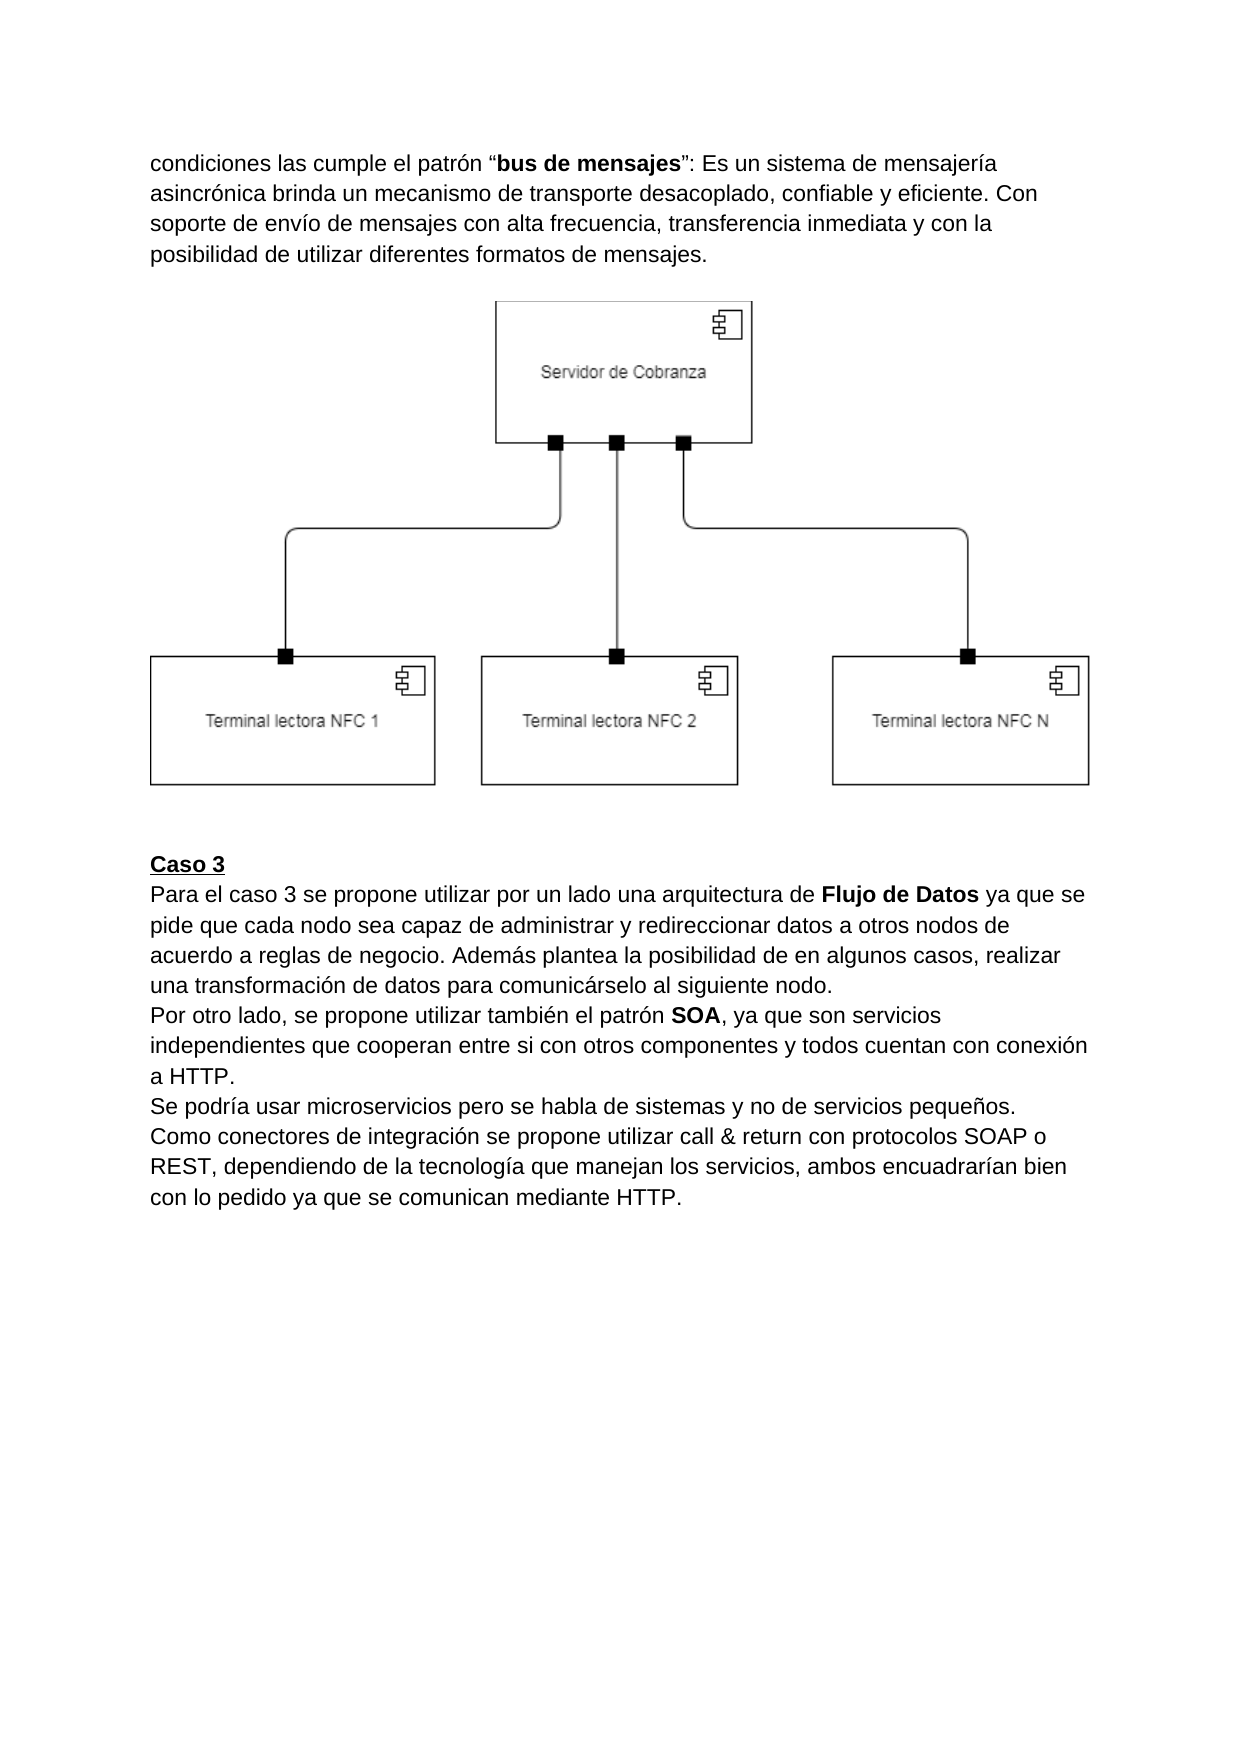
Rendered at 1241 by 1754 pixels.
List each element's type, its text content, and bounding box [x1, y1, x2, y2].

text Se podría usar microservicios pero se habla de sistemas y no de servicios pequeños. [150, 1093, 1090, 1119]
text Por otro lado, se propone utilizar también el patrón SOA, ya que son servicios independientes que cooperan entre si con otros componentes y todos cuentan con conexión a HTTP. [150, 1002, 1090, 1089]
text Como conectores de integración se propone utilizar call & return con protocolos SOAP o REST, dependiendo de la tecnología que manejan los servicios, ambos encuadrarían bien con lo pedido ya que se comunican mediante HTTP. [150, 1123, 1090, 1210]
text Caso 3 [150, 851, 1090, 877]
picture [150, 301, 1091, 787]
text Para el caso 3 se propone utilizar por un lado una arquitectura de Flujo de Datos ya que se pide que cada nodo sea capaz de administrar y redireccionar datos a otros nodos de acuerdo a reglas de negocio. Además plantea la posibilidad de en algunos casos, realizar una transformación de datos para comunicárselo al siguiente nodo. [150, 881, 1090, 998]
